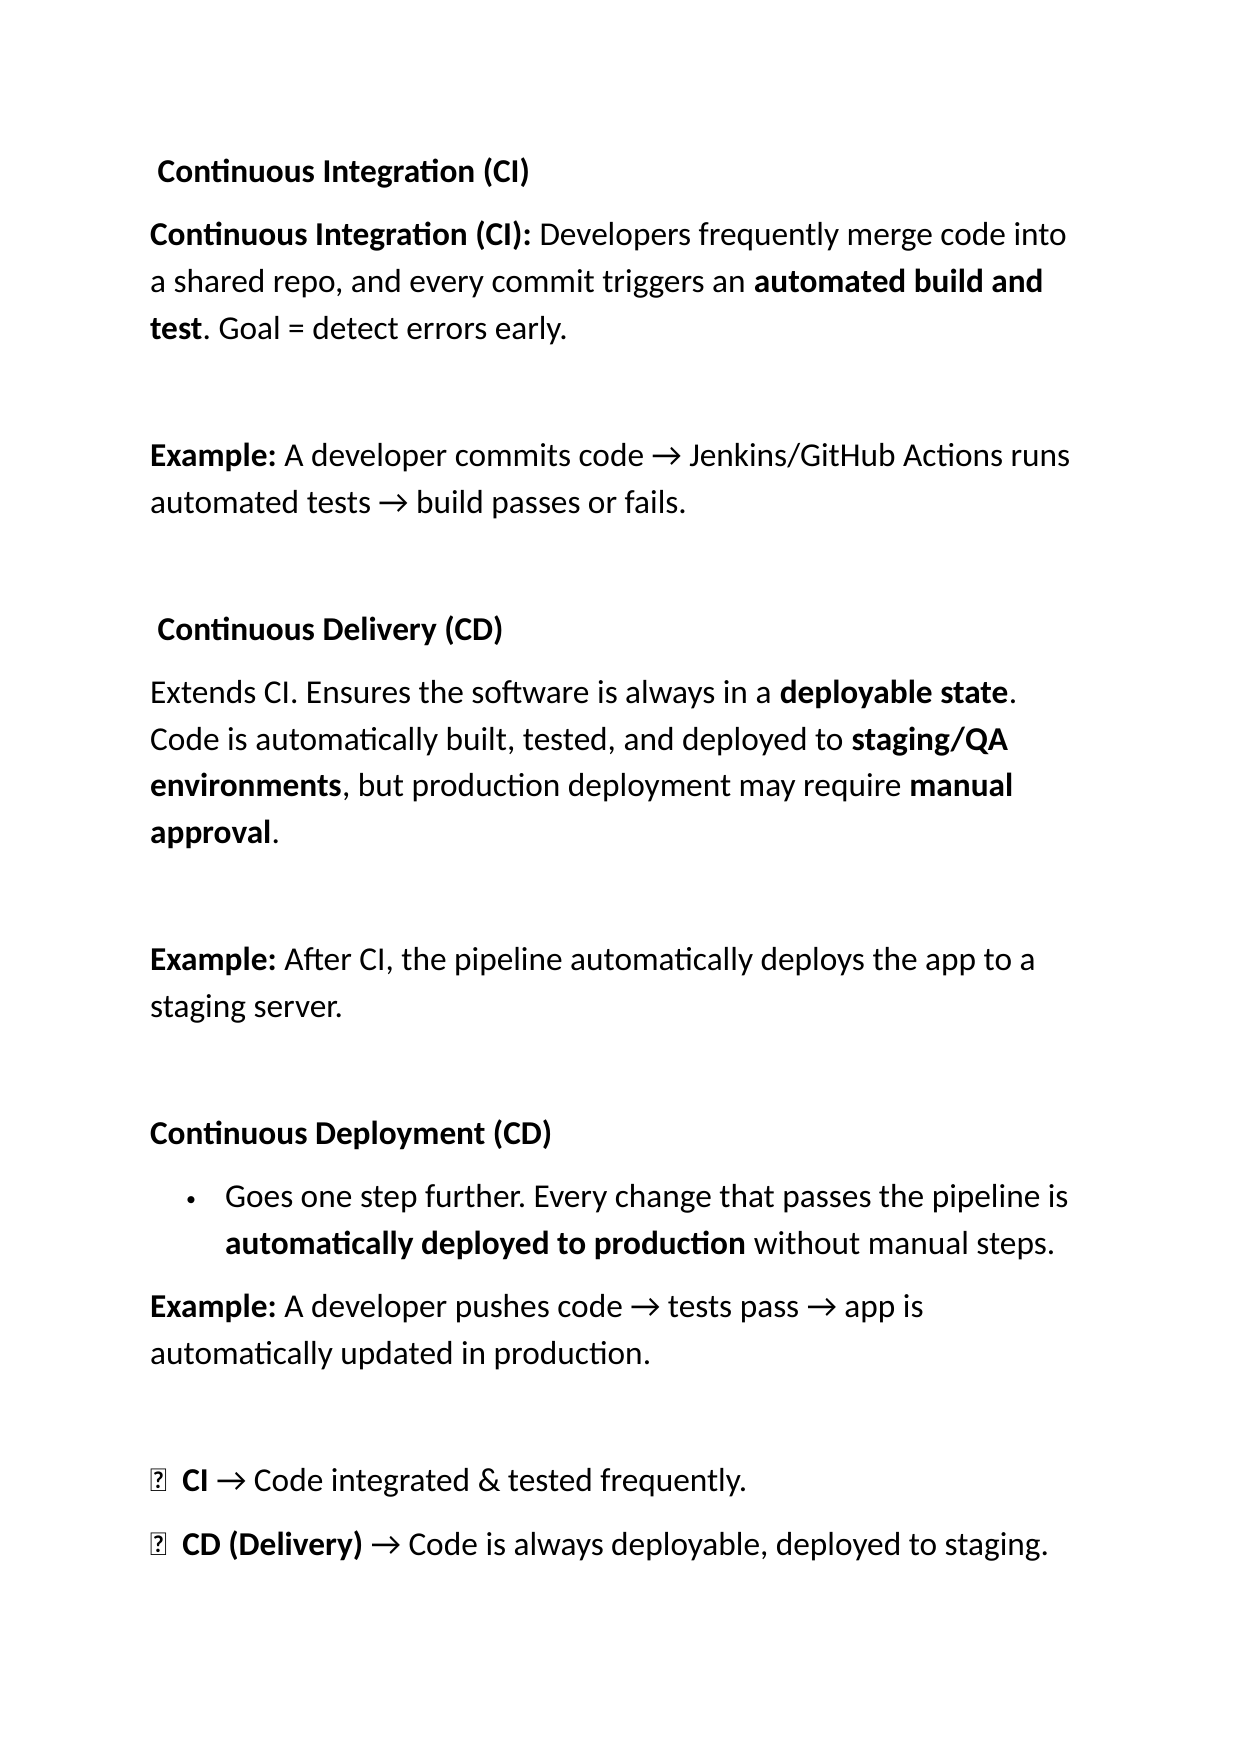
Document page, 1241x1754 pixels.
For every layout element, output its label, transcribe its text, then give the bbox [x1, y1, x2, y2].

list Goes one step further. Every change that passes the pipeline is automatically deployed to production without manual steps. [187, 1175, 1090, 1263]
text Continuous Delivery (CD) [150, 607, 1090, 648]
text Continuous Deployment (CD) [150, 1112, 1090, 1152]
text Example: After CI, the pipeline automatically deploys the app to a staging server. [150, 938, 1090, 1026]
text  CD (Delivery) → Code is always deployable, deployed to staging. [150, 1522, 1090, 1563]
text Continuous Integration (CI) [150, 150, 1090, 191]
text Continuous Integration (CI): Developers frequently merge code into a shared repo, and every commit triggers an automated build and test. Goal = detect errors early. [150, 213, 1090, 348]
text  CI → Code integrated & tested frequently. [150, 1459, 1090, 1500]
text Extends CI. Ensures the software is always in a deployable state. Code is automatically built, tested, and deployed to staging/QA environments, but production deployment may require manual approval. [150, 671, 1090, 852]
text Example: A developer pushes code → tests pass → app is automatically updated in production. [150, 1285, 1090, 1373]
text Example: A developer commits code → Jenkins/GitHub Actions runs automated tests → build passes or fails. [150, 434, 1090, 521]
